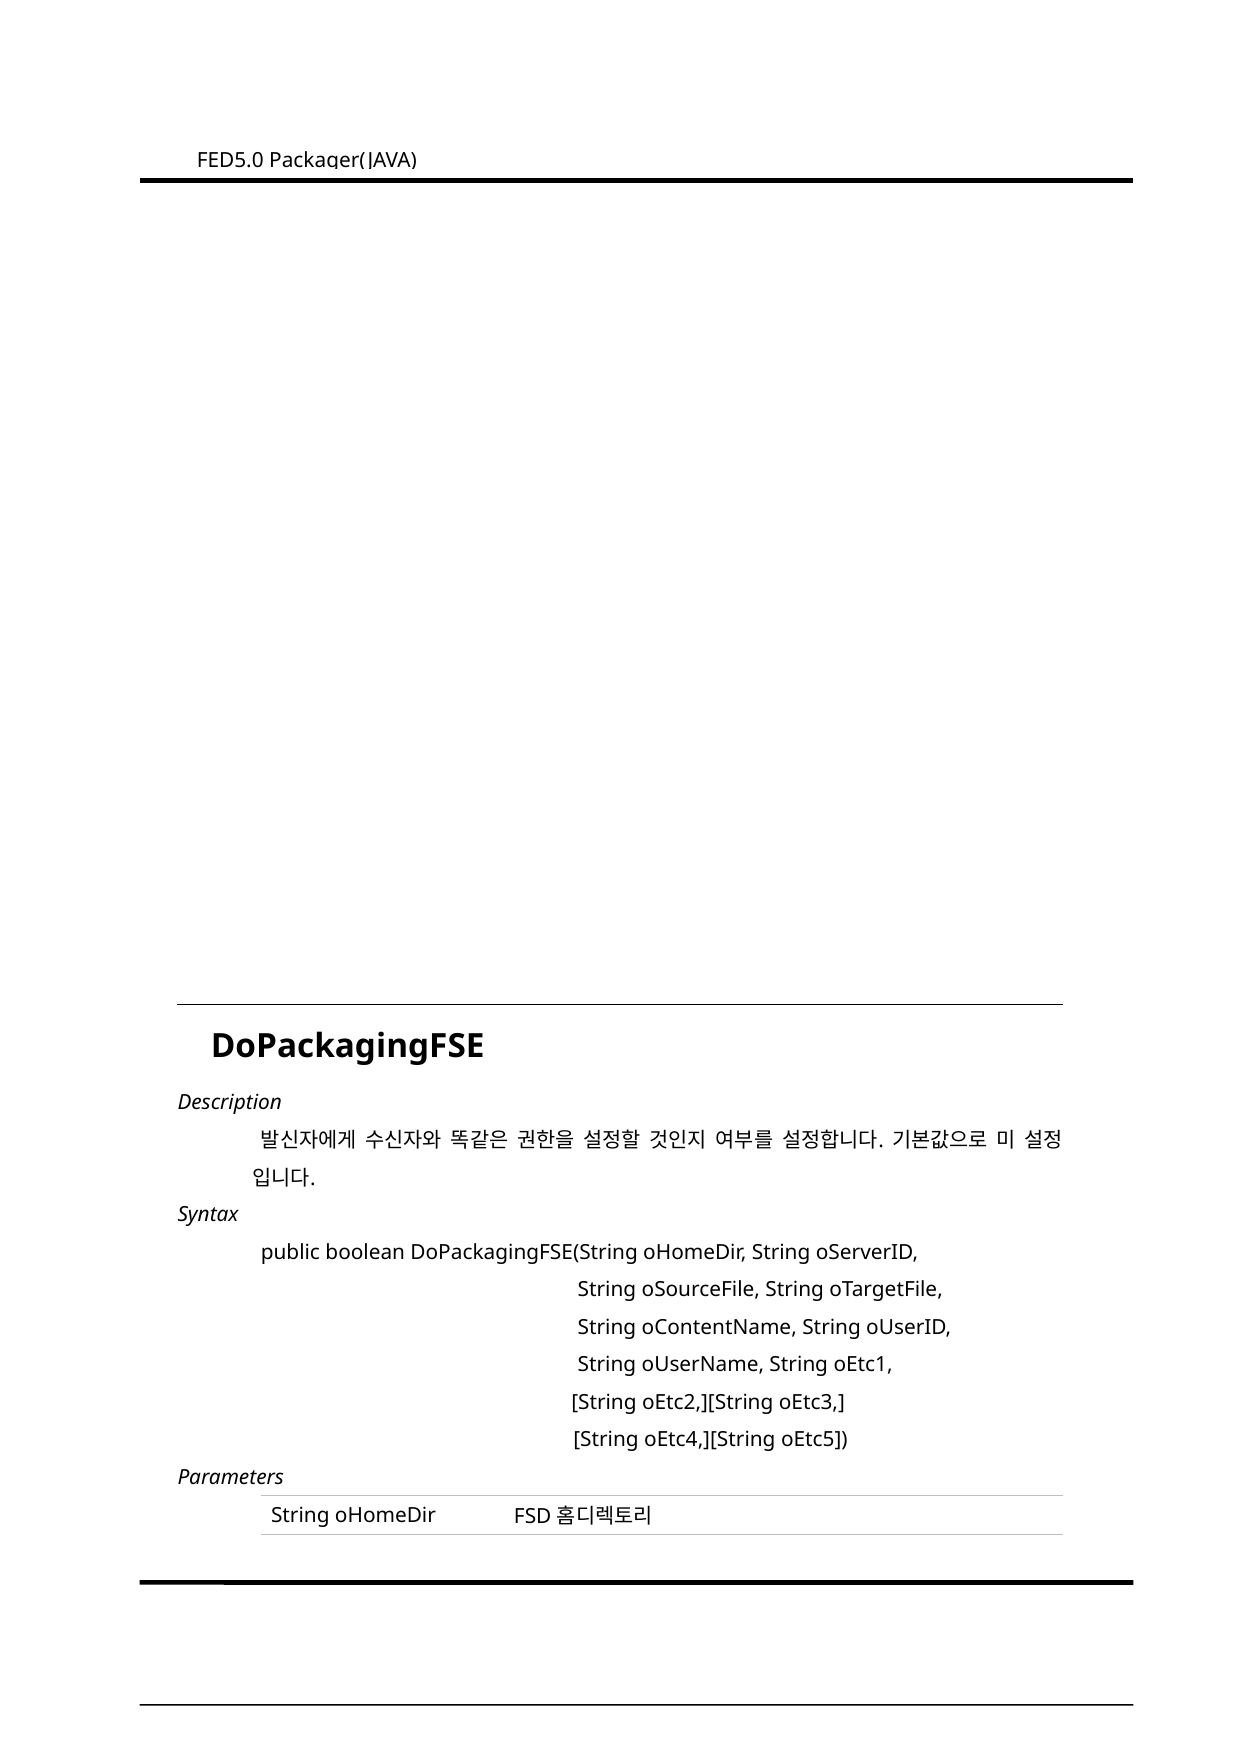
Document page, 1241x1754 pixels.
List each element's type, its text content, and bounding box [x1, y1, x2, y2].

table_header String oHomeDir [261, 1496, 503, 1533]
subtitle Syntax [177, 1195, 1063, 1232]
list public boolean DoPackagingFSE(String oHomeDir, String oServerID, String oSourceFile, String oTargetFile, String oContentName, String oUserID, String oUserName, String oEtc1, [261, 1232, 1063, 1382]
text 발신자에게 수신자와 똑같은 권한을 설정할 것인지 여부를 설정합니다. 기본값으로 미 설정 입니다. [252, 1120, 1063, 1195]
subtitle Description [177, 1082, 1063, 1120]
table_header FSD 홈디렉토리 [503, 1496, 1063, 1533]
subtitle DoPackagingFSE [177, 1005, 1063, 1082]
list [String oEtc2,][String oEtc3,] [467, 1382, 1063, 1420]
subtitle Parameters [177, 1457, 1063, 1495]
list [String oEtc4,][String oEtc5]) [177, 1420, 1063, 1457]
